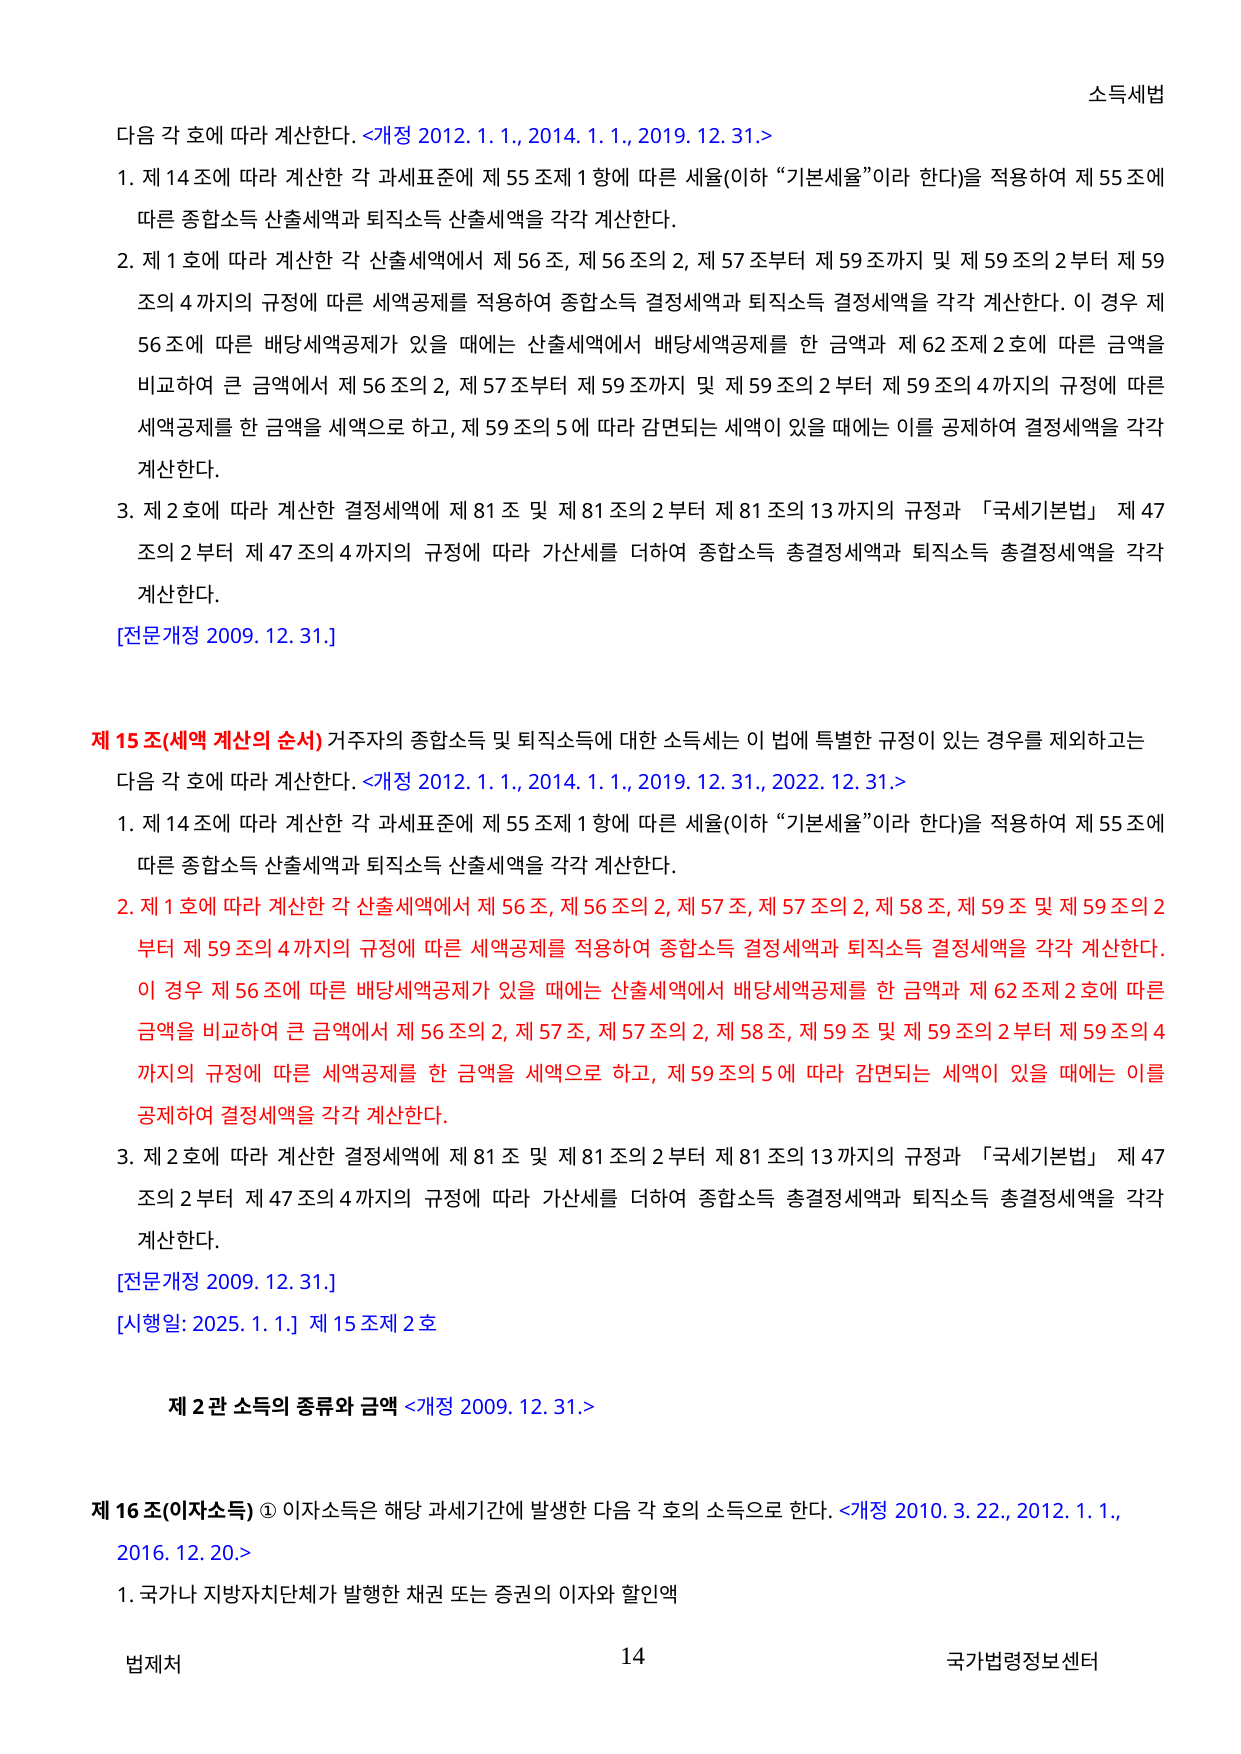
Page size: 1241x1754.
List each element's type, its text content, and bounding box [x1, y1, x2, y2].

text 제2관 소득의 종류와 금액 <개정 2009. 12. 31.> [169, 1379, 1165, 1421]
text 1. 제14조에 따라 계산한 각 과세표준에 제55조제1항에 따른 세율(이하 “기본세율”이라 한다)을 적용하여 제55조에 따른 종합소득 산출세액과 퇴직소득 산출세액을 각각 계산한다. [117, 150, 1165, 233]
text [92, 108, 1165, 150]
text 1. 국가나 지방자치단체가 발행한 채권 또는 증권의 이자와 할인액 [117, 1567, 1165, 1608]
text 2. 제1호에 따라 계산한 각 산출세액에서 제56조, 제56조의2, 제57조, 제57조의2, 제58조, 제59조 및 제59조의2부터 제59조의4까지의 규정에 따른 세액공제를 적용하여 종합소득 결정세액과 퇴직소득 결정세액을 각각 계산한다. 이 경우 제56조에 따른 배당세액공제가 있을 때에는 산출세액에서 배당세액공제를 한 금액과 제62조제2호에 따른 금액을 비교하여 큰 금액에서 제56조의2, 제57조, 제57조의2, 제58조, 제59조 및 제59조의2부터 제59조의4까지의 규정에 따른 세액공제를 한 금액을 세액으로 하고, 제59조의5에 따라 감면되는 세액이 있을 때에는 이를 공제하여 결정세액을 각각 계산한다. [117, 879, 1165, 1129]
text [전문개정 2009. 12. 31.] [117, 1254, 1165, 1296]
text 1. 제14조에 따라 계산한 각 과세표준에 제55조제1항에 따른 세율(이하 “기본세율”이라 한다)을 적용하여 제55조에 따른 종합소득 산출세액과 퇴직소득 산출세액을 각각 계산한다. [117, 796, 1165, 879]
text 제15조(세액 계산의 순서) 거주자의 종합소득 및 퇴직소득에 대한 소득세는 이 법에 특별한 규정이 있는 경우를 제외하고는 다음 각 호에 따라 계산한다. <개정 2012. 1. 1., 2014. 1. 1., 2019. 12. 31., 2022. 12. 31.> [92, 712, 1165, 796]
text 제16조(이자소득) ① 이자소득은 해당 과세기간에 발생한 다음 각 호의 소득으로 한다. <개정 2010. 3. 22., 2012. 1. 1., 2016. 12. 20.> [92, 1483, 1165, 1567]
text [시행일: 2025. 1. 1.] 제15조제2호 [117, 1296, 1165, 1337]
text [전문개정 2009. 12. 31.] [117, 608, 1165, 650]
text 3. 제2호에 따라 계산한 결정세액에 제81조 및 제81조의2부터 제81조의13까지의 규정과 「국세기본법」 제47조의2부터 제47조의4까지의 규정에 따라 가산세를 더하여 종합소득 총결정세액과 퇴직소득 총결정세액을 각각 계산한다. [117, 483, 1165, 608]
text 2. 제1호에 따라 계산한 각 산출세액에서 제56조, 제56조의2, 제57조부터 제59조까지 및 제59조의2부터 제59조의4까지의 규정에 따른 세액공제를 적용하여 종합소득 결정세액과 퇴직소득 결정세액을 각각 계산한다. 이 경우 제56조에 따른 배당세액공제가 있을 때에는 산출세액에서 배당세액공제를 한 금액과 제62조제2호에 따른 금액을 비교하여 큰 금액에서 제56조의2, 제57조부터 제59조까지 및 제59조의2부터 제59조의4까지의 규정에 따른 세액공제를 한 금액을 세액으로 하고, 제59조의5에 따라 감면되는 세액이 있을 때에는 이를 공제하여 결정세액을 각각 계산한다. [117, 233, 1165, 483]
text 3. 제2호에 따라 계산한 결정세액에 제81조 및 제81조의2부터 제81조의13까지의 규정과 「국세기본법」 제47조의2부터 제47조의4까지의 규정에 따라 가산세를 더하여 종합소득 총결정세액과 퇴직소득 총결정세액을 각각 계산한다. [117, 1129, 1165, 1254]
